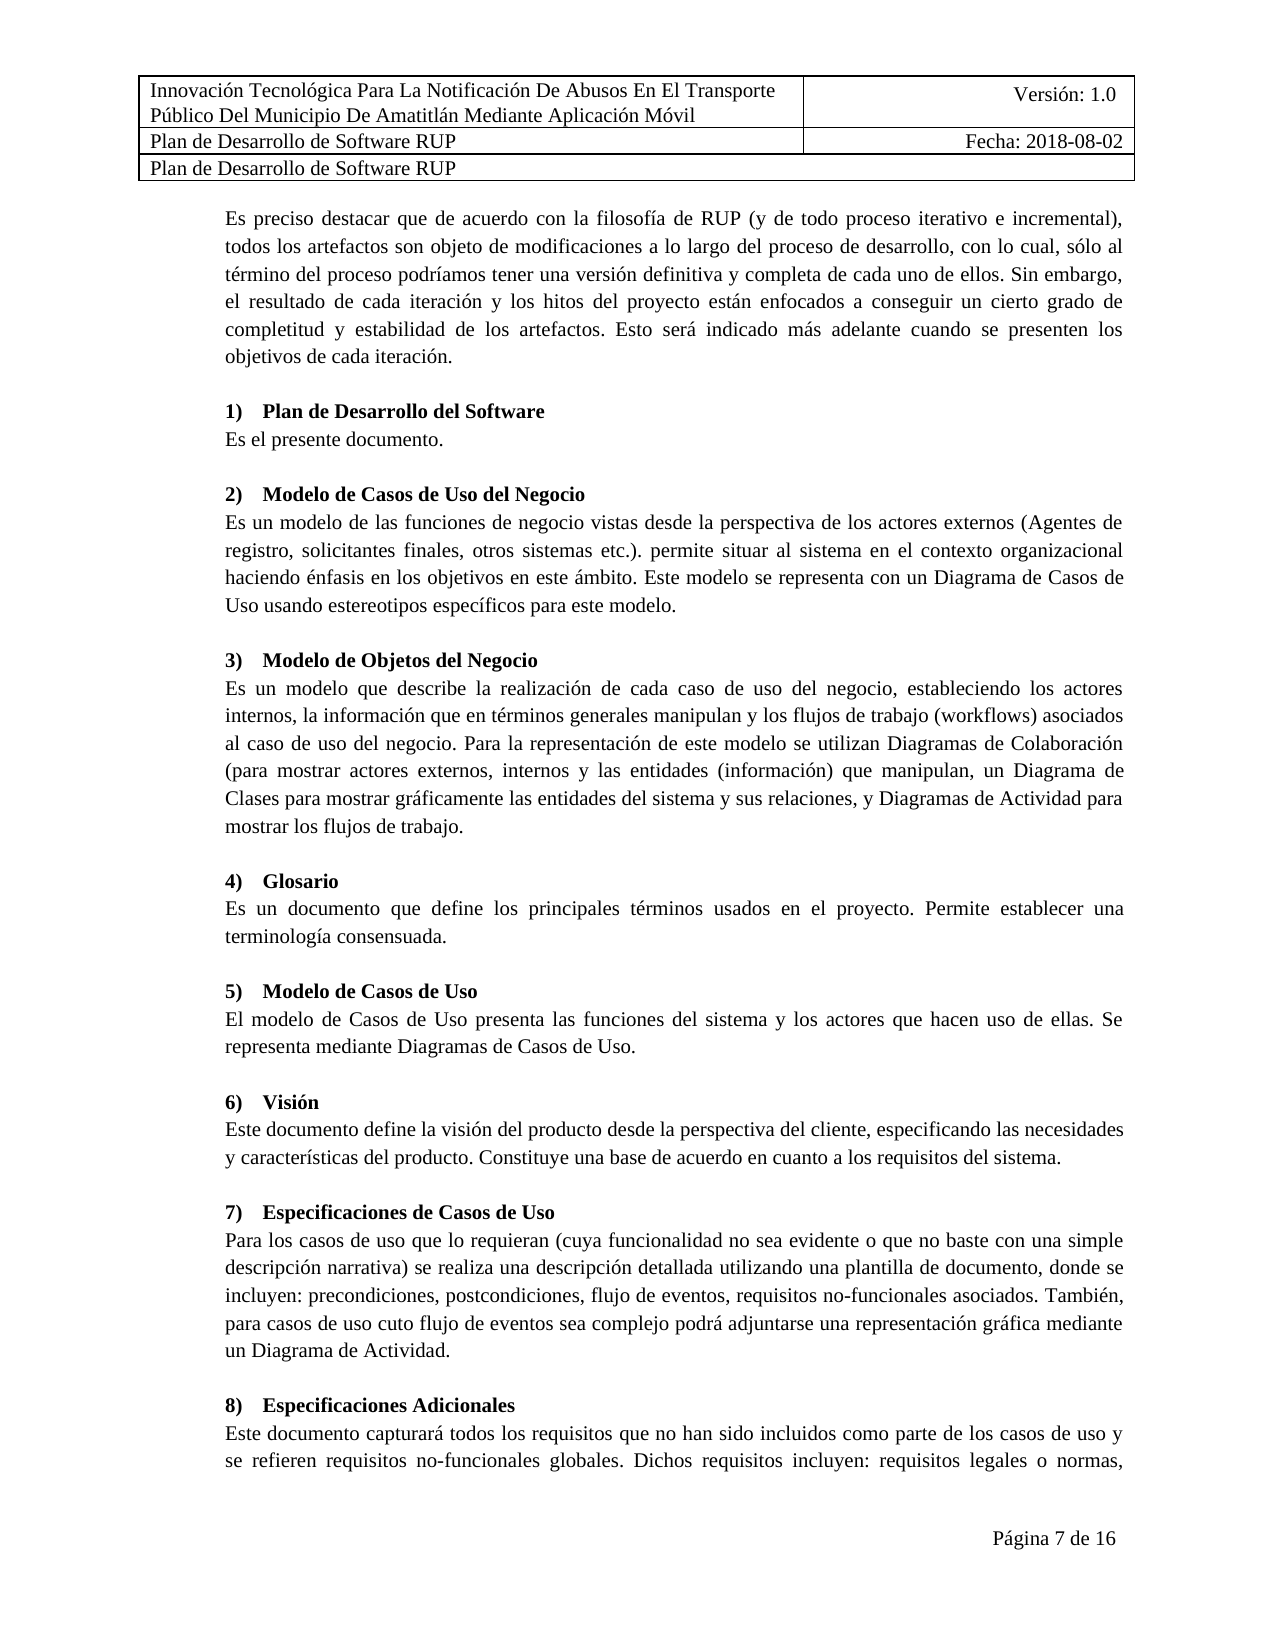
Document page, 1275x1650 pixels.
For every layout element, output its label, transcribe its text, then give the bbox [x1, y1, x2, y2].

list Modelo de Casos de Uso [225, 979, 1125, 1003]
text Para los casos de uso que lo requieran (cuya funcionalidad no sea evidente o que no baste con una simple descripción narrativa) se realiza una descripción detallada utilizando una plantilla de documento, donde se incluyen: precondiciones, postcondiciones, flujo de eventos, requisitos no-funcionales asociados. También, para casos de uso cuto flujo de eventos sea complejo podrá adjuntarse una representación gráfica mediante un Diagrama de Actividad. [225, 1228, 1125, 1362]
list Visión [225, 1089, 1125, 1114]
list Plan de Desarrollo del Software [225, 399, 1125, 423]
list Modelo de Casos de Uso del Negocio [225, 482, 1125, 506]
list Glosario [225, 869, 1125, 893]
text Es un modelo que describe la realización de cada caso de uso del negocio, estableciendo los actores internos, la información que en términos generales manipulan y los flujos de trabajo (workflows) asociados al caso de uso del negocio. Para la representación de este modelo se utilizan Diagramas de Colaboración (para mostrar actores externos, internos y las entidades (información) que manipulan, un Diagrama de Clases para mostrar gráficamente las entidades del sistema y sus relaciones, y Diagramas de Actividad para mostrar los flujos de trabajo. [225, 676, 1125, 838]
text Es el presente documento. [225, 427, 1125, 451]
list Modelo de Objetos del Negocio [225, 648, 1125, 672]
text Es preciso destacar que de acuerdo con la filosofía de RUP (y de todo proceso iterativo e incremental), todos los artefactos son objeto de modificaciones a lo largo del proceso de desarrollo, con lo cual, sólo al término del proceso podríamos tener una versión definitiva y completa de cada uno de ellos. Sin embargo, el resultado de cada iteración y los hitos del proyecto están enfocados a conseguir un cierto grado de completitud y estabilidad de los artefactos. Esto será indicado más adelante cuando se presenten los objetivos de cada iteración. [225, 206, 1125, 368]
text Es un modelo de las funciones de negocio vistas desde la perspectiva de los actores externos (Agentes de registro, solicitantes finales, otros sistemas etc.). permite situar al sistema en el contexto organizacional haciendo énfasis en los objetivos en este ámbito. Este modelo se representa con un Diagrama de Casos de Uso usando estereotipos específicos para este modelo. [225, 510, 1125, 617]
text Este documento define la visión del producto desde la perspectiva del cliente, especificando las necesidades y características del producto. Constituye una base de acuerdo en cuanto a los requisitos del sistema. [225, 1117, 1125, 1169]
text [225, 1421, 1125, 1472]
list Especificaciones Adicionales [225, 1393, 1125, 1417]
text Es un documento que define los principales términos usados en el proyecto. Permite establecer una terminología consensuada. [225, 896, 1125, 948]
list Especificaciones de Casos de Uso [225, 1200, 1125, 1224]
text El modelo de Casos de Uso presenta las funciones del sistema y los actores que hacen uso de ellas. Se representa mediante Diagramas de Casos de Uso. [225, 1007, 1125, 1058]
